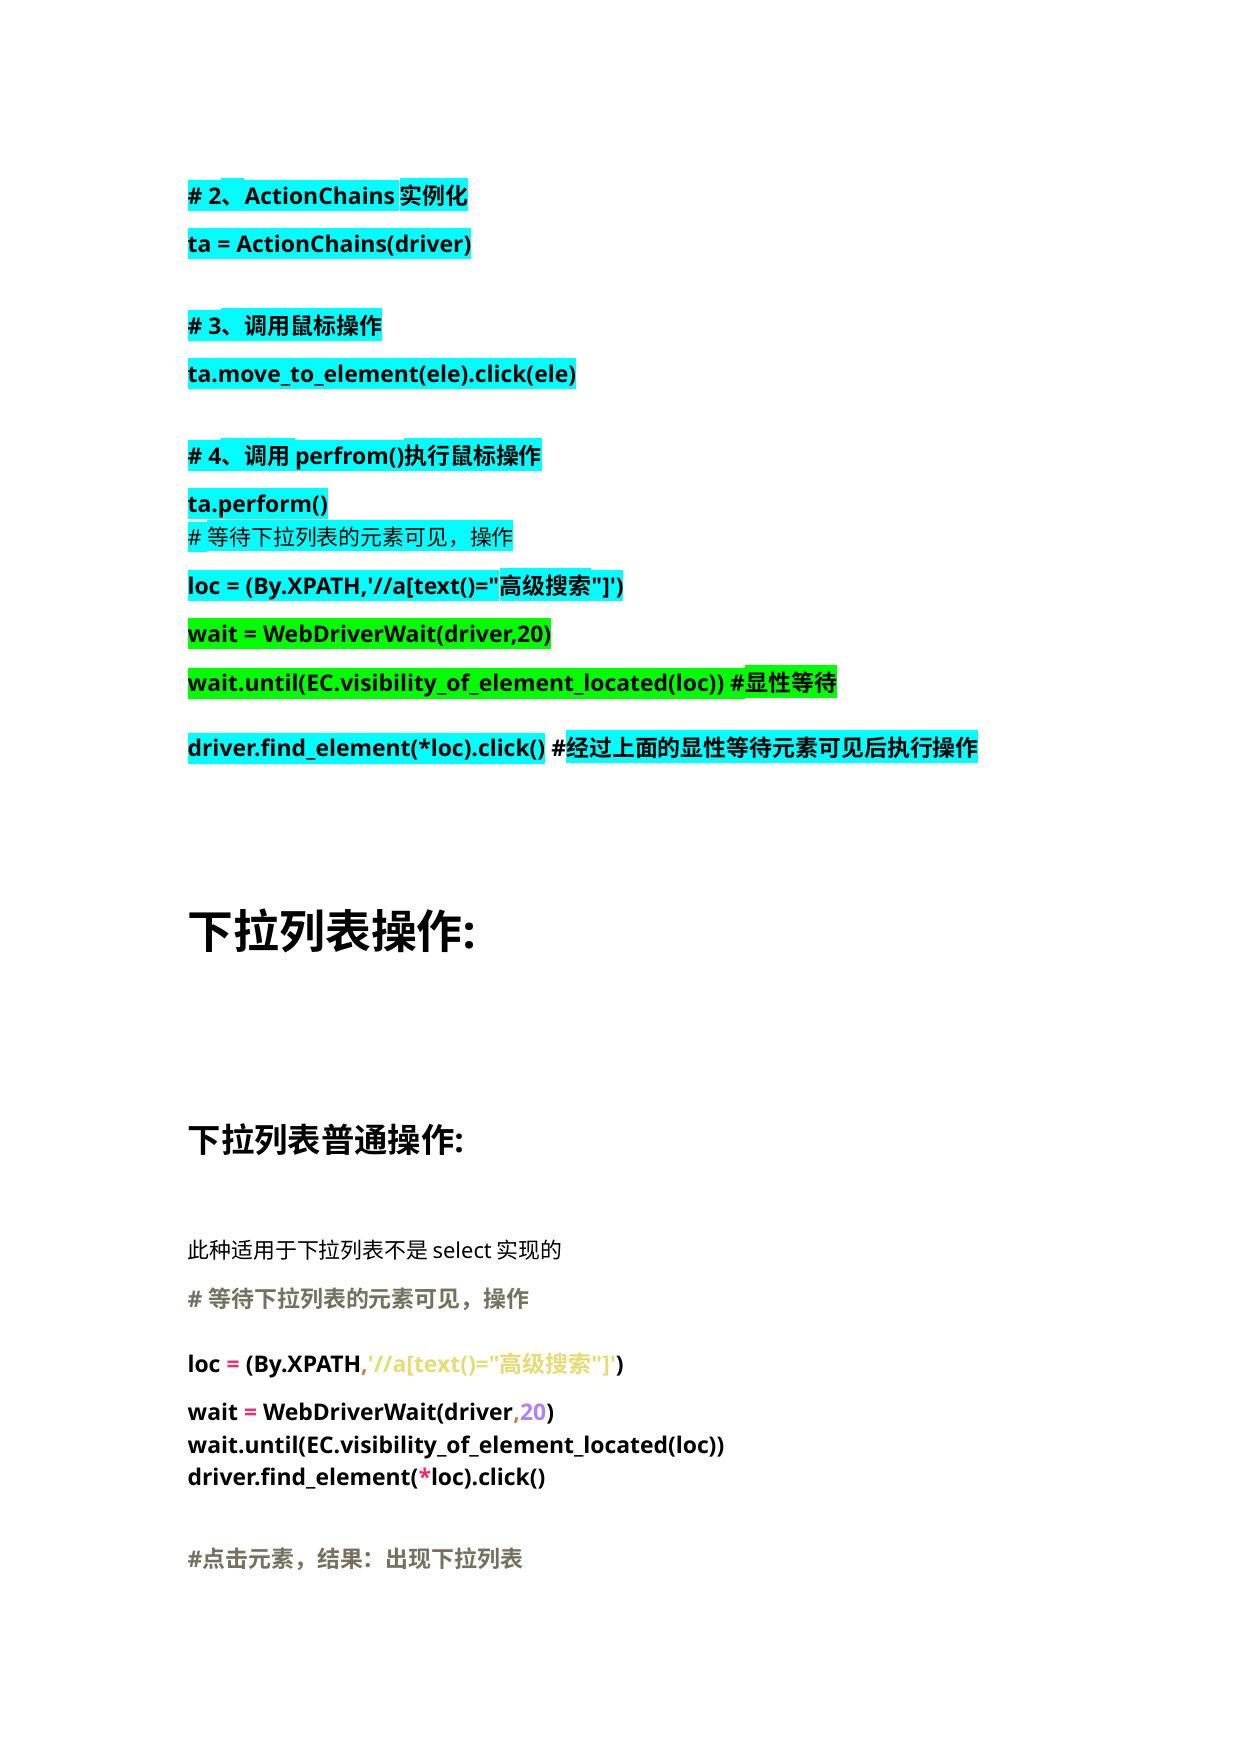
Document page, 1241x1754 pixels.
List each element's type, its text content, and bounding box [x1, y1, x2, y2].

subtitle 下拉列表操作: [187, 880, 1053, 977]
text # 等待下拉列表的元素可见，操作 loc = (By.XPATH,'//a[text()="高级搜索"]') wait = WebDriverWait(driver,20) wait.until(EC.visibility_of_element_located(loc)) #显性等待 driver.find_element(*loc).click() #经过上面的显性等待元素可见后执行操作 [187, 519, 1053, 779]
subtitle 下拉列表普通操作: [187, 1106, 1053, 1171]
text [187, 1265, 1053, 1590]
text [187, 162, 1053, 519]
text 此种适用于下拉列表不是select实现的 [187, 1233, 1053, 1265]
